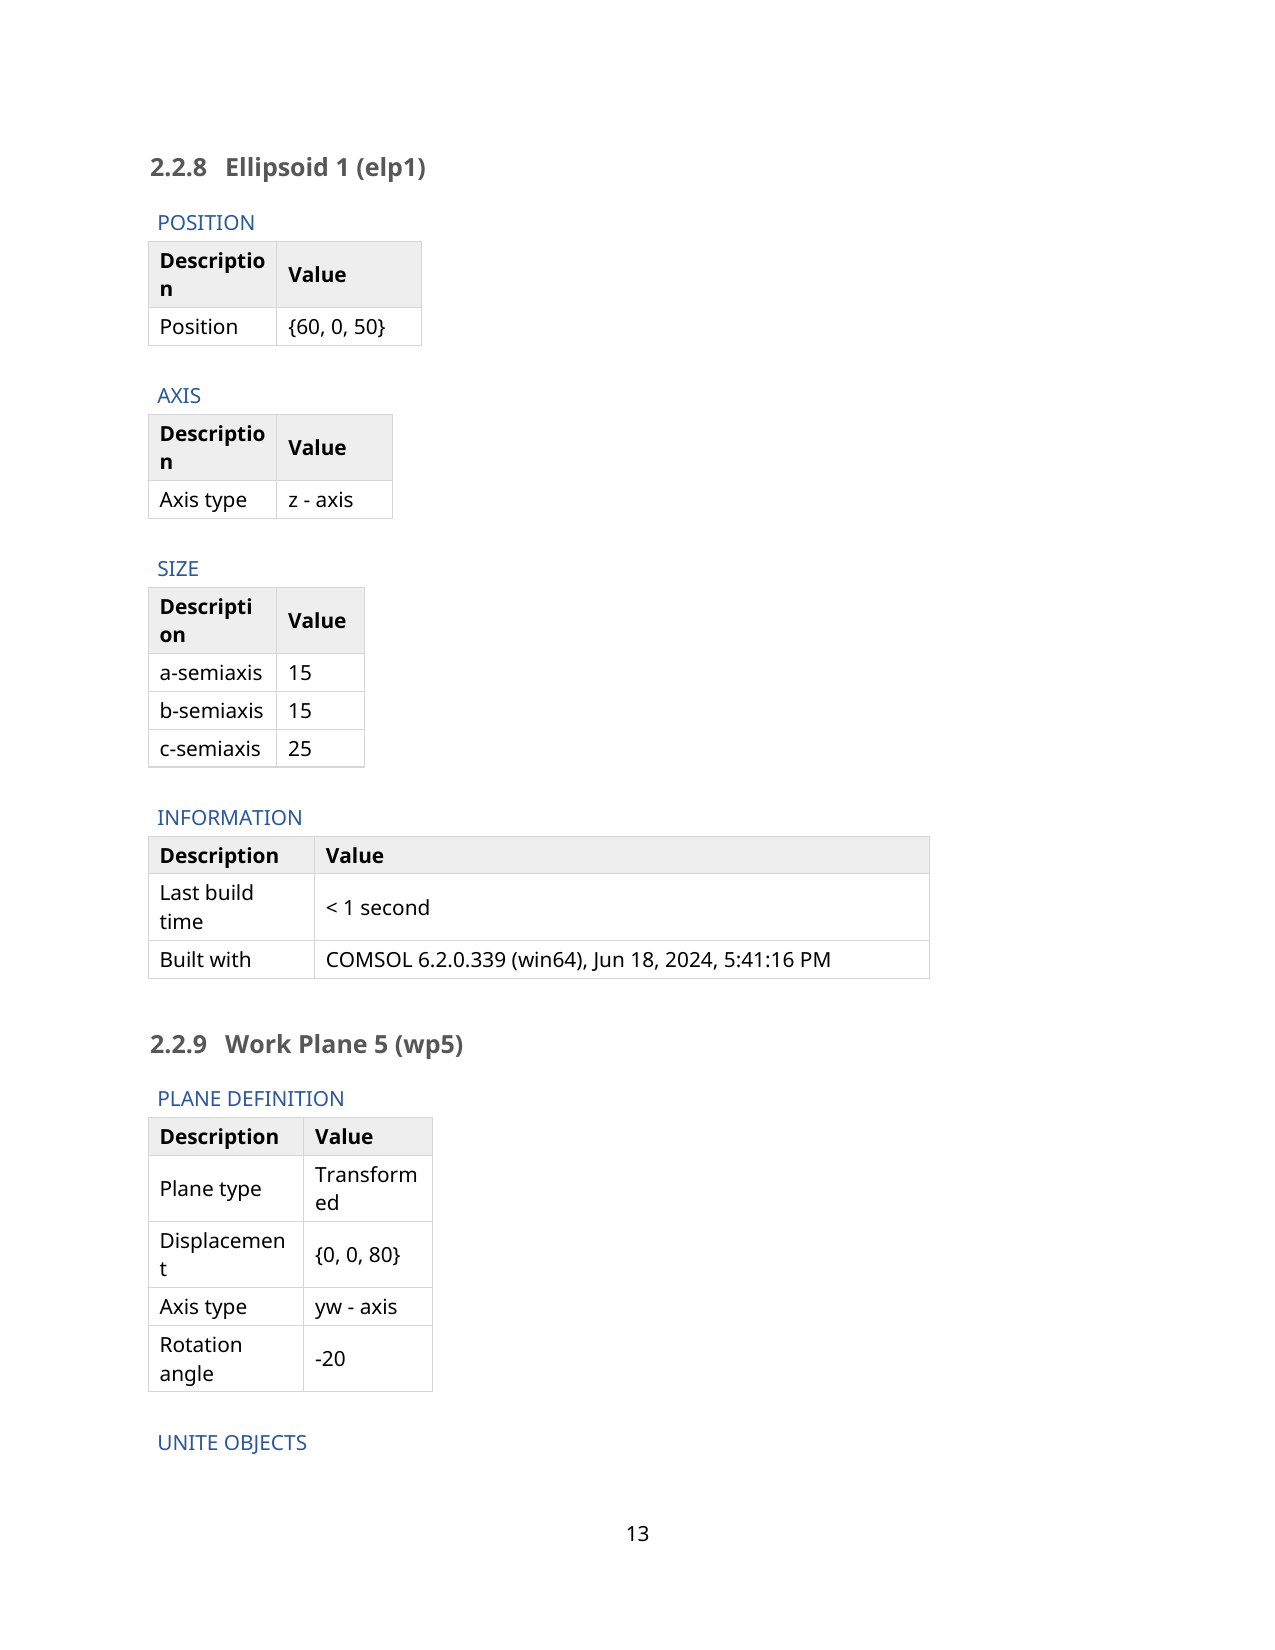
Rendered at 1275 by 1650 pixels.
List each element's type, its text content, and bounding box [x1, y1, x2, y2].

table_cell yw - axis [304, 1288, 432, 1325]
text Unite objects [157, 1428, 1125, 1456]
table_cell < 1 second [315, 874, 929, 939]
table_header Value [277, 242, 421, 307]
table_header Description [149, 242, 276, 307]
table_header Description [149, 837, 314, 873]
text Plane definition [157, 1084, 1125, 1113]
text Axis [157, 381, 1125, 409]
table_header Value [277, 588, 364, 653]
table_cell {0, 0, 80} [304, 1222, 432, 1287]
text Position [157, 208, 1125, 236]
table_cell z - axis [277, 481, 392, 518]
table_cell Built with [149, 941, 314, 977]
table_header Description [149, 588, 276, 653]
text Information [157, 803, 1125, 831]
subtitle Ellipsoid 1 (elp1) [150, 150, 1125, 184]
table_cell Plane type [149, 1156, 303, 1221]
table_cell Axis type [149, 1288, 303, 1325]
table_cell COMSOL 6.2.0.339 (win64), Jun 18, 2024, 5:41:16 PM [315, 941, 929, 977]
table_cell a-semiaxis [149, 654, 276, 691]
table_cell 25 [277, 730, 364, 766]
table_header Value [277, 415, 392, 480]
table_cell Transformed [304, 1156, 432, 1221]
table_header Description [149, 415, 276, 480]
table_cell c-semiaxis [149, 730, 276, 766]
text Size [157, 554, 1125, 583]
table_cell Last build time [149, 874, 314, 939]
table_cell Displacement [149, 1222, 303, 1287]
table_header Value [304, 1118, 432, 1155]
subtitle Work Plane 5 (wp5) [150, 1026, 1125, 1060]
table_header Value [315, 837, 929, 873]
table_header Description [149, 1118, 303, 1155]
table_cell 15 [277, 692, 364, 729]
table_cell 15 [277, 654, 364, 691]
table_cell Axis type [149, 481, 276, 518]
table_cell Position [149, 308, 276, 344]
table_cell -20 [304, 1326, 432, 1391]
table_cell Rotation angle [149, 1326, 303, 1391]
table_cell b-semiaxis [149, 692, 276, 729]
table_cell {60, 0, 50} [277, 308, 421, 344]
